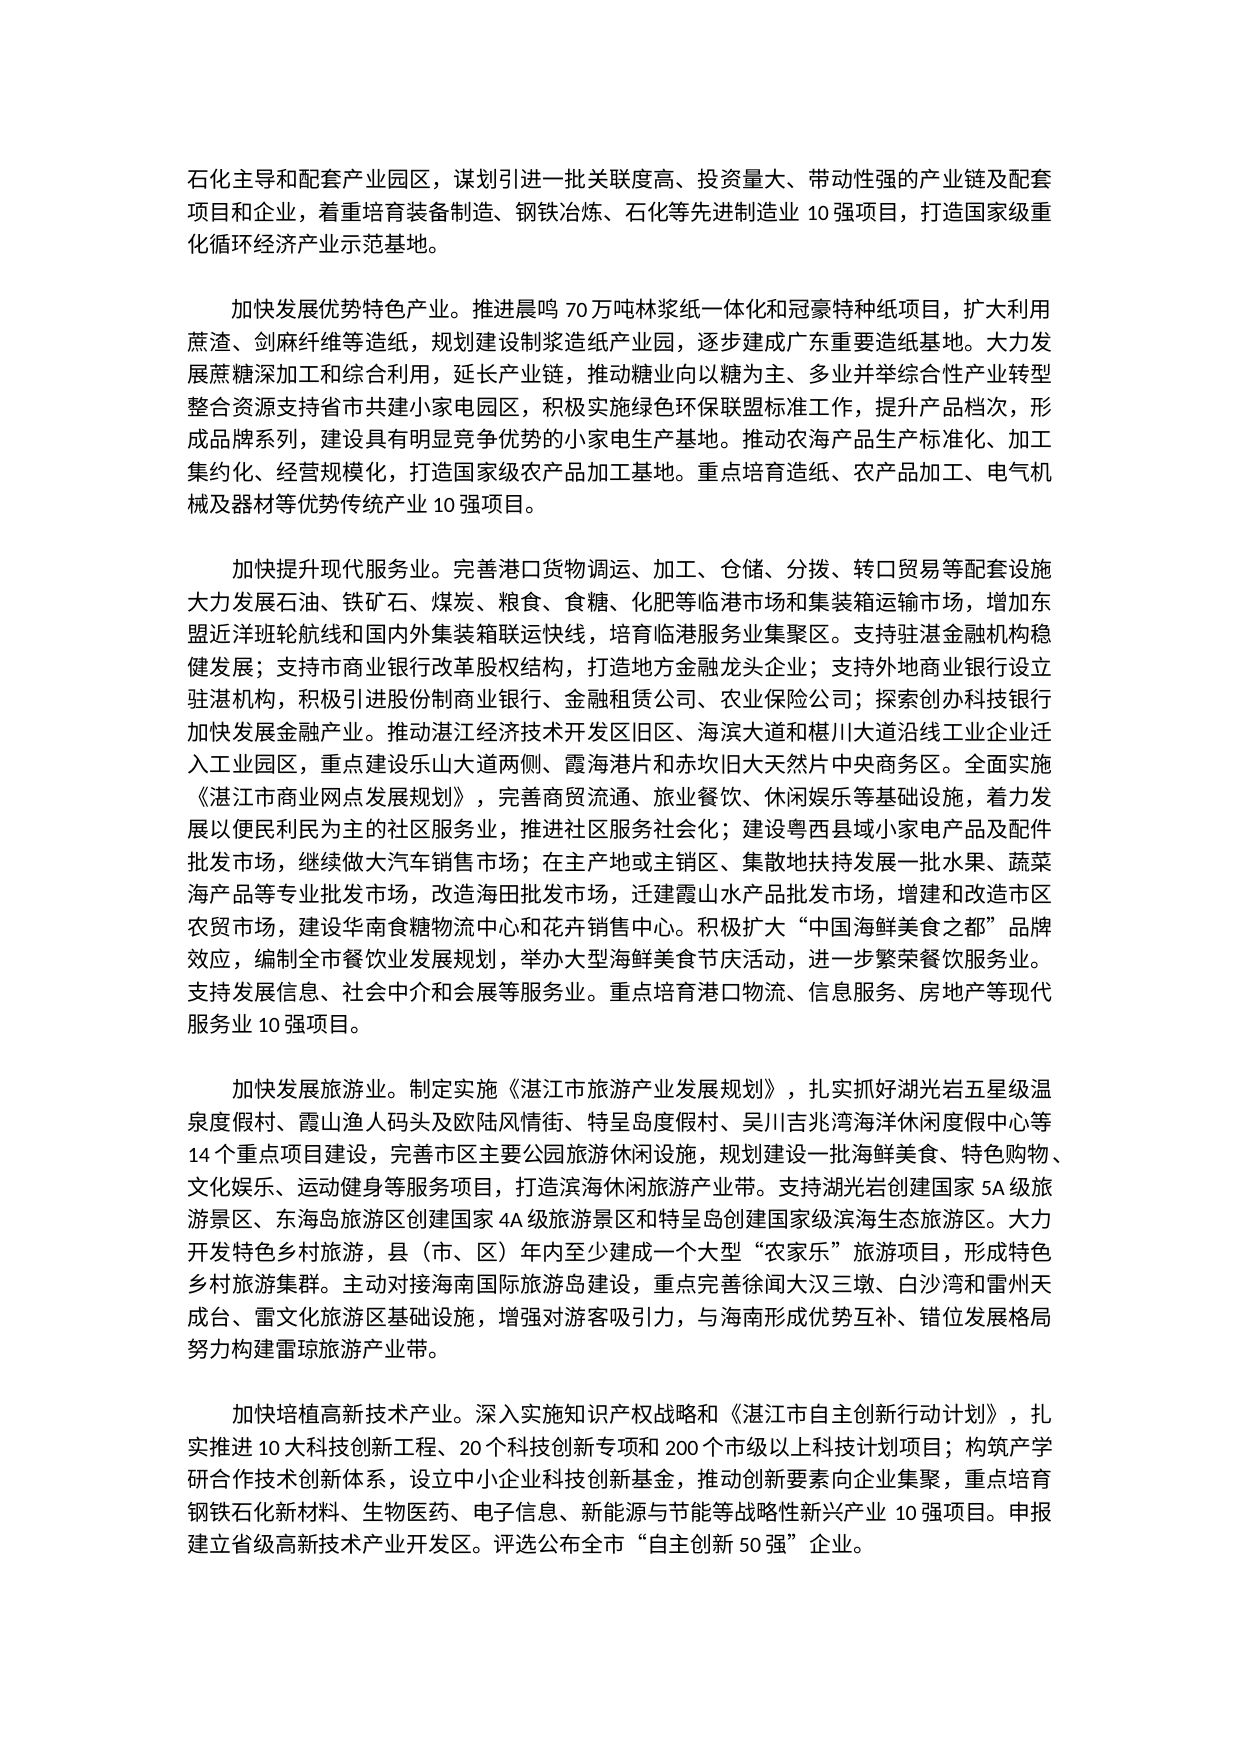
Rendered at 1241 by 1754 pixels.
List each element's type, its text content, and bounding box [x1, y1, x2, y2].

text 加快培植高新技术产业。深入实施知识产权战略和《湛江市自主创新行动计划》，扎实推进10大科技创新工程、20个科技创新专项和200个市级以上科技计划项目；构筑产学研合作技术创新体系，设立中小企业科技创新基金，推动创新要素向企业集聚，重点培育钢铁石化新材料、生物医药、电子信息、新能源与节能等战略性新兴产业10强项目。申报建立省级高新技术产业开发区。评选公布全市“自主创新50强”企业。 [187, 1397, 1053, 1559]
text 加快提升现代服务业。完善港口货物调运、加工、仓储、分拨、转口贸易等配套设施，大力发展石油、铁矿石、煤炭、粮食、食糖、化肥等临港市场和集装箱运输市场，增加东盟近洋班轮航线和国内外集装箱联运快线，培育临港服务业集聚区。支持驻湛金融机构稳健发展；支持市商业银行改革股权结构，打造地方金融龙头企业；支持外地商业银行设立驻湛机构，积极引进股份制商业银行、金融租赁公司、农业保险公司；探索创办科技银行，加快发展金融产业。推动湛江经济技术开发区旧区、海滨大道和椹川大道沿线工业企业迁入工业园区，重点建设乐山大道两侧、霞海港片和赤坎旧大天然片中央商务区。全面实施《湛江市商业网点发展规划》，完善商贸流通、旅业餐饮、休闲娱乐等基础设施，着力发展以便民利民为主的社区服务业，推进社区服务社会化；建设粤西县域小家电产品及配件批发市场，继续做大汽车销售市场；在主产地或主销区、集散地扶持发展一批水果、蔬菜、海产品等专业批发市场，改造海田批发市场，迁建霞山水产品批发市场，增建和改造市区农贸市场，建设华南食糖物流中心和花卉销售中心。积极扩大“中国海鲜美食之都”品牌效应，编制全市餐饮业发展规划，举办大型海鲜美食节庆活动，进一步繁荣餐饮服务业。支持发展信息、社会中介和会展等服务业。重点培育港口物流、信息服务、房地产等现代服务业10强项目。 [187, 552, 1053, 1039]
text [187, 162, 1053, 259]
text 加快发展旅游业。制定实施《湛江市旅游产业发展规划》，扎实抓好湖光岩五星级温泉度假村、霞山渔人码头及欧陆风情街、特呈岛度假村、吴川吉兆湾海洋休闲度假中心等14个重点项目建设，完善市区主要公园旅游休闲设施，规划建设一批海鲜美食、特色购物、文化娱乐、运动健身等服务项目，打造滨海休闲旅游产业带。支持湖光岩创建国家5A级旅游景区、东海岛旅游区创建国家4A级旅游景区和特呈岛创建国家级滨海生态旅游区。大力开发特色乡村旅游，县（市、区）年内至少建成一个大型“农家乐”旅游项目，形成特色乡村旅游集群。主动对接海南国际旅游岛建设，重点完善徐闻大汉三墩、白沙湾和雷州天成台、雷文化旅游区基础设施，增强对游客吸引力，与海南形成优势互补、错位发展格局，努力构建雷琼旅游产业带。 [187, 1072, 1053, 1364]
text 加快发展优势特色产业。推进晨鸣70万吨林浆纸一体化和冠豪特种纸项目，扩大利用蔗渣、剑麻纤维等造纸，规划建设制浆造纸产业园，逐步建成广东重要造纸基地。大力发展蔗糖深加工和综合利用，延长产业链，推动糖业向以糖为主、多业并举综合性产业转型。整合资源支持省市共建小家电园区，积极实施绿色环保联盟标准工作，提升产品档次，形成品牌系列，建设具有明显竞争优势的小家电生产基地。推动农海产品生产标准化、加工集约化、经营规模化，打造国家级农产品加工基地。重点培育造纸、农产品加工、电气机械及器材等优势传统产业10强项目。 [187, 292, 1053, 519]
